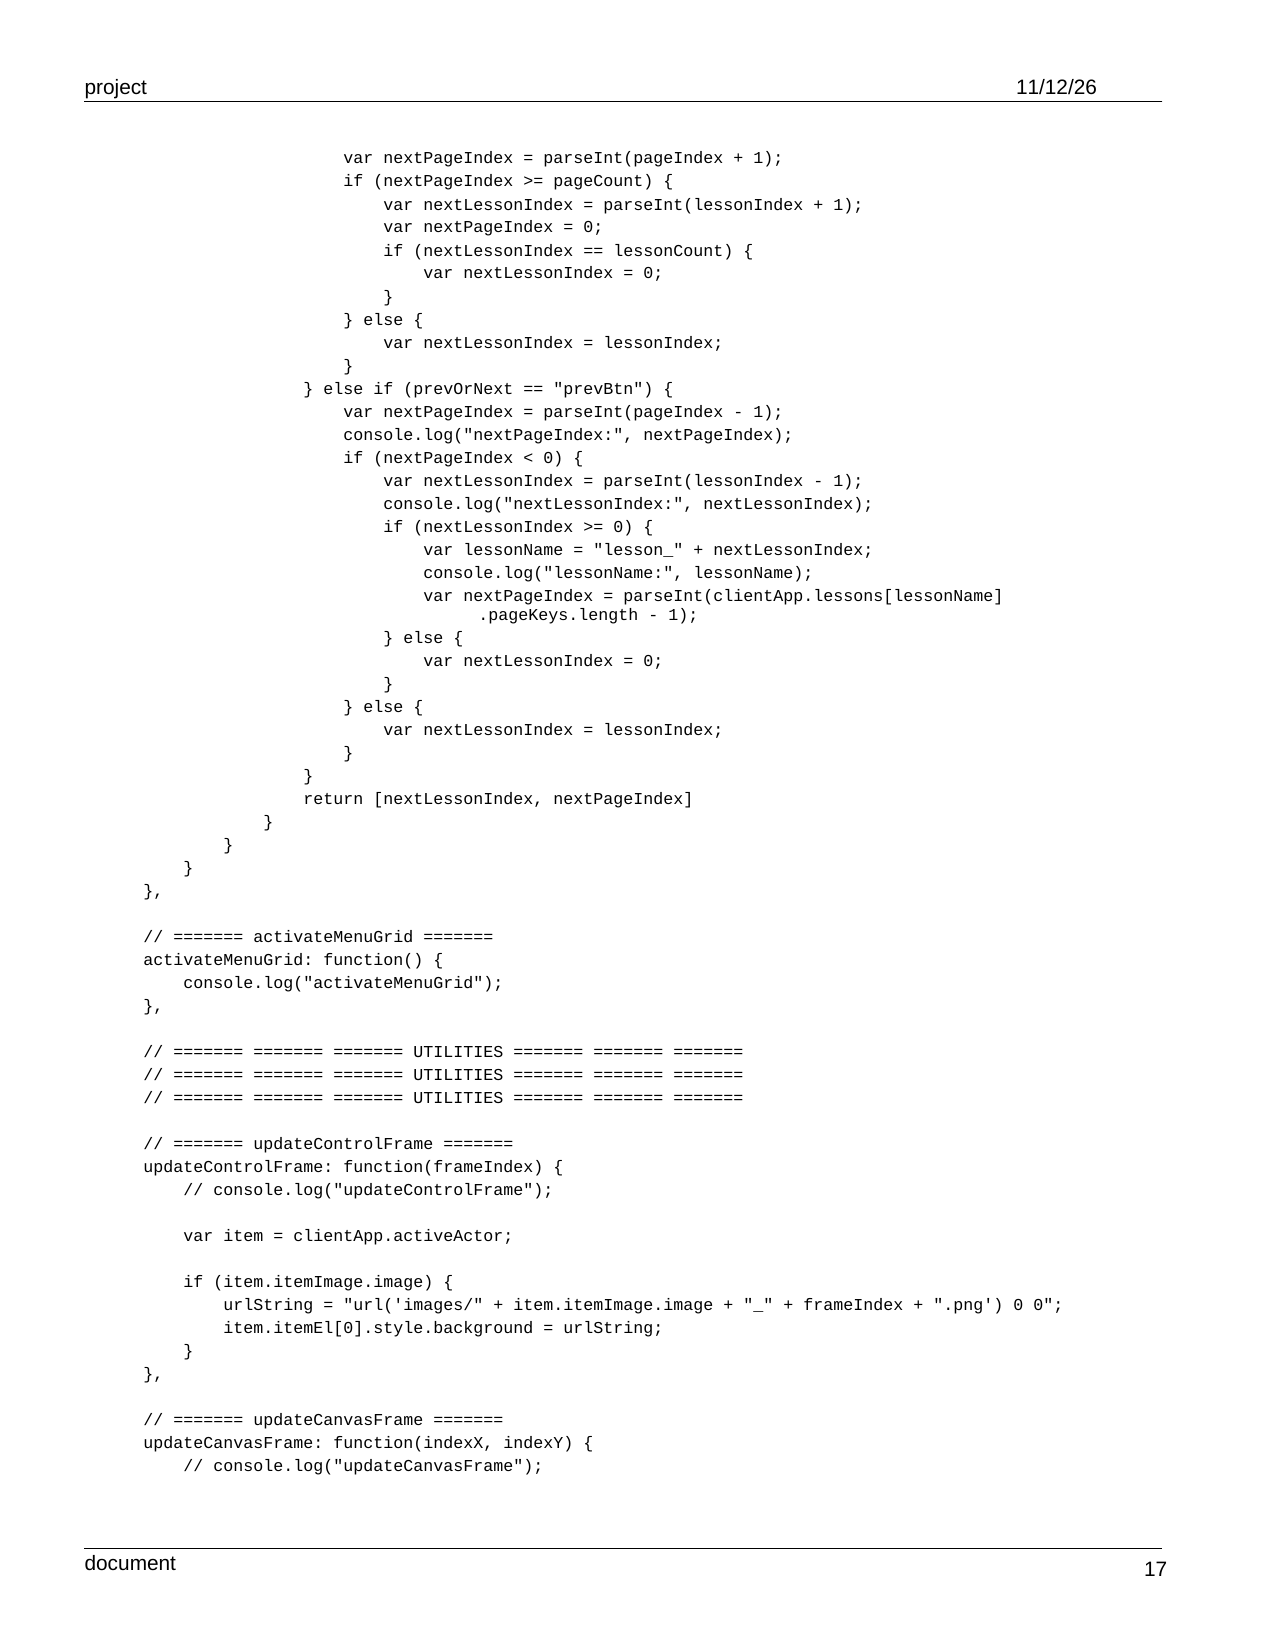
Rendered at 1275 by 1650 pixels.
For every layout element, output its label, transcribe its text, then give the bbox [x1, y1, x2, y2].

text }, [103, 998, 1162, 1016]
text }, [103, 1366, 1162, 1385]
text // ======= ======= ======= UTILITIES ======= ======= ======= [103, 1090, 1162, 1108]
text return [nextLessonIndex, nextPageIndex] [103, 790, 1162, 809]
text } [103, 836, 1162, 855]
text var item = clientApp.activeActor; [103, 1228, 1162, 1247]
text var nextPageIndex = 0; [103, 219, 1162, 238]
text // ======= ======= ======= UTILITIES ======= ======= ======= [103, 1044, 1162, 1062]
text // ======= activateMenuGrid ======= [103, 928, 1162, 947]
text } else { [103, 311, 1162, 330]
text var nextLessonIndex = lessonIndex; [103, 721, 1162, 740]
text } [103, 1343, 1162, 1362]
text var nextPageIndex = parseInt(clientApp.lessons[lessonName] .pageKeys.length - 1); [103, 587, 1162, 625]
text item.itemEl[0].style.background = urlString; [103, 1320, 1162, 1339]
text // ======= updateCanvasFrame ======= [103, 1412, 1162, 1431]
text console.log("nextLessonIndex:", nextLessonIndex); [103, 495, 1162, 514]
text var nextLessonIndex = 0; [103, 265, 1162, 284]
text var nextPageIndex = parseInt(pageIndex - 1); [103, 403, 1162, 422]
text if (nextLessonIndex == lessonCount) { [103, 242, 1162, 261]
text updateCanvasFrame: function(indexX, indexY) { [103, 1435, 1162, 1454]
text if (item.itemImage.image) { [103, 1274, 1162, 1293]
text } [103, 767, 1162, 786]
text } else if (prevOrNext == "prevBtn") { [103, 380, 1162, 399]
text } else { [103, 629, 1162, 648]
text console.log("activateMenuGrid"); [103, 974, 1162, 993]
text console.log("lessonName:", lessonName); [103, 564, 1162, 583]
text }, [103, 882, 1162, 901]
text updateControlFrame: function(frameIndex) { [103, 1159, 1162, 1178]
text } [103, 288, 1162, 307]
text var nextPageIndex = parseInt(pageIndex + 1); [103, 150, 1162, 169]
text // ======= ======= ======= UTILITIES ======= ======= ======= [103, 1067, 1162, 1086]
text var nextLessonIndex = parseInt(lessonIndex + 1); [103, 196, 1162, 215]
text var nextLessonIndex = parseInt(lessonIndex - 1); [103, 472, 1162, 491]
text if (nextPageIndex < 0) { [103, 449, 1162, 468]
text } [103, 357, 1162, 376]
text // ======= updateControlFrame ======= [103, 1136, 1162, 1154]
text if (nextLessonIndex >= 0) { [103, 518, 1162, 537]
text } else { [103, 698, 1162, 717]
text var nextLessonIndex = 0; [103, 652, 1162, 671]
text // console.log("updateControlFrame"); [103, 1182, 1162, 1201]
text var lessonName = "lesson_" + nextLessonIndex; [103, 541, 1162, 560]
text activateMenuGrid: function() { [103, 952, 1162, 970]
text if (nextPageIndex >= pageCount) { [103, 173, 1162, 192]
text urlString = "url('images/" + item.itemImage.image + "_" + frameIndex + ".png') 0 0"; [103, 1297, 1162, 1316]
text // console.log("updateCanvasFrame"); [103, 1458, 1162, 1477]
text } [103, 859, 1162, 878]
text var nextLessonIndex = lessonIndex; [103, 334, 1162, 353]
text } [103, 813, 1162, 832]
text console.log("nextPageIndex:", nextPageIndex); [103, 426, 1162, 445]
text } [103, 675, 1162, 694]
text } [103, 744, 1162, 763]
